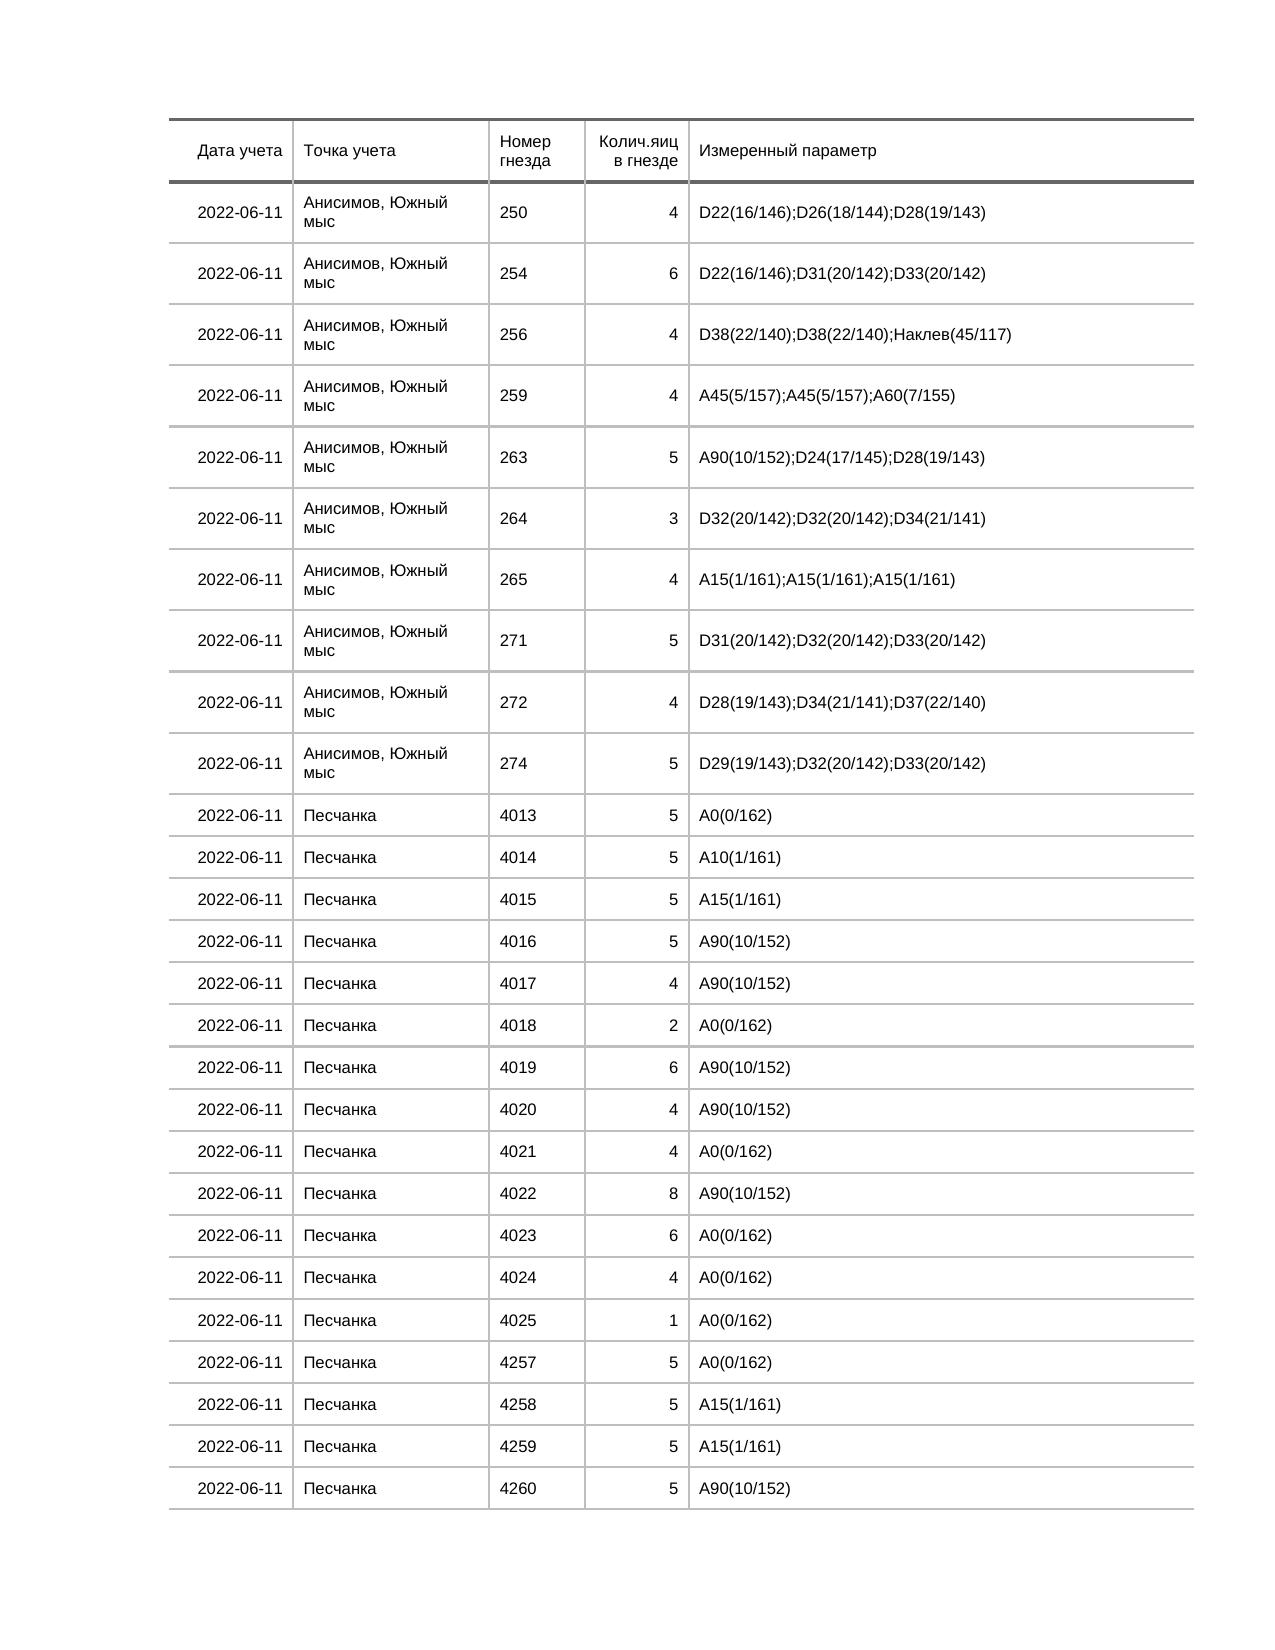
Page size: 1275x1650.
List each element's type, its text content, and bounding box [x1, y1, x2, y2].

table_cell 4259 [490, 1426, 584, 1466]
table_cell 4 [586, 1090, 688, 1129]
table_cell 6 [586, 244, 688, 303]
table_cell 4258 [490, 1384, 584, 1424]
table_cell Анисимов, Южный мыс [294, 244, 488, 303]
table_cell 8 [586, 1174, 688, 1214]
table_cell A0(0/162) [690, 1300, 1194, 1340]
table_cell 250 [490, 184, 584, 242]
table_cell A0(0/162) [690, 795, 1194, 835]
table_cell Песчанка [294, 1384, 488, 1424]
table_cell D29(19/143);D32(20/142);D33(20/142) [690, 734, 1194, 793]
table_cell 5 [586, 795, 688, 835]
table_cell 2022-06-11 [169, 1426, 292, 1466]
table_cell A15(1/161) [690, 1426, 1194, 1466]
table_cell A15(1/161) [690, 879, 1194, 919]
table_cell 5 [586, 1468, 688, 1508]
table_cell 1 [586, 1300, 688, 1340]
table_cell 2022-06-11 [169, 795, 292, 835]
table_cell 2022-06-11 [169, 1048, 292, 1087]
table_cell D38(22/140);D38(22/140);Наклев(45/117) [690, 305, 1194, 364]
table_cell 2022-06-11 [169, 963, 292, 1003]
table_cell Песчанка [294, 1005, 488, 1045]
table_cell 4257 [490, 1342, 584, 1382]
table_cell A0(0/162) [690, 1342, 1194, 1382]
table_cell 4019 [490, 1048, 584, 1087]
table_cell Анисимов, Южный мыс [294, 734, 488, 793]
table_cell 4014 [490, 837, 584, 877]
table_cell 2022-06-11 [169, 879, 292, 919]
table_cell A90(10/152);D24(17/145);D28(19/143) [690, 428, 1194, 487]
table_cell 4022 [490, 1174, 584, 1214]
table_cell 2 [586, 1005, 688, 1045]
table_cell 2022-06-11 [169, 1174, 292, 1214]
table_cell 2022-06-11 [169, 550, 292, 609]
table_cell Анисимов, Южный мыс [294, 673, 488, 732]
table_cell 256 [490, 305, 584, 364]
table_cell Песчанка [294, 1300, 488, 1340]
table_cell 2022-06-11 [169, 366, 292, 425]
table_cell Анисимов, Южный мыс [294, 550, 488, 609]
table_cell A90(10/152) [690, 1048, 1194, 1087]
table_cell 4023 [490, 1216, 584, 1256]
table_cell 6 [586, 1216, 688, 1256]
table_cell Песчанка [294, 1174, 488, 1214]
table_cell A15(1/161) [690, 1384, 1194, 1424]
table_cell 2022-06-11 [169, 1258, 292, 1298]
table_cell 2022-06-11 [169, 305, 292, 364]
table_cell 5 [586, 734, 688, 793]
table_cell Песчанка [294, 1216, 488, 1256]
table_cell 2022-06-11 [169, 1342, 292, 1382]
table_cell Анисимов, Южный мыс [294, 489, 488, 548]
table_cell 5 [586, 921, 688, 961]
table_cell 3 [586, 489, 688, 548]
table_cell Песчанка [294, 1426, 488, 1466]
table_cell 4 [586, 963, 688, 1003]
table_cell 274 [490, 734, 584, 793]
table_cell 2022-06-11 [169, 1132, 292, 1172]
table_cell 259 [490, 366, 584, 425]
table_cell A10(1/161) [690, 837, 1194, 877]
table_cell 272 [490, 673, 584, 732]
table_cell A90(10/152) [690, 963, 1194, 1003]
table_cell 5 [586, 1384, 688, 1424]
table_cell 2022-06-11 [169, 611, 292, 670]
table_cell Песчанка [294, 1132, 488, 1172]
table_cell Анисимов, Южный мыс [294, 305, 488, 364]
table_cell Песчанка [294, 879, 488, 919]
table_cell Песчанка [294, 795, 488, 835]
table_cell Песчанка [294, 1090, 488, 1129]
table_cell 2022-06-11 [169, 244, 292, 303]
table_cell Песчанка [294, 1048, 488, 1087]
table_cell 2022-06-11 [169, 921, 292, 961]
table_cell 2022-06-11 [169, 184, 292, 242]
table_cell Анисимов, Южный мыс [294, 428, 488, 487]
table_header Колич.яиц в гнезде [586, 121, 688, 180]
table_cell A0(0/162) [690, 1005, 1194, 1045]
table_cell A90(10/152) [690, 1174, 1194, 1214]
table_cell 4 [586, 550, 688, 609]
table_cell 2022-06-11 [169, 1005, 292, 1045]
table_cell 4260 [490, 1468, 584, 1508]
table_cell 264 [490, 489, 584, 548]
table_cell A0(0/162) [690, 1132, 1194, 1172]
table_cell 2022-06-11 [169, 1468, 292, 1508]
table_cell A0(0/162) [690, 1258, 1194, 1298]
table_cell 4 [586, 366, 688, 425]
table_cell D32(20/142);D32(20/142);D34(21/141) [690, 489, 1194, 548]
table_cell Песчанка [294, 921, 488, 961]
table_cell 265 [490, 550, 584, 609]
table_cell D22(16/146);D26(18/144);D28(19/143) [690, 184, 1194, 242]
table_cell 4017 [490, 963, 584, 1003]
table_cell 2022-06-11 [169, 673, 292, 732]
table_cell 4 [586, 1132, 688, 1172]
table_cell Песчанка [294, 1258, 488, 1298]
table_cell D22(16/146);D31(20/142);D33(20/142) [690, 244, 1194, 303]
table_cell Песчанка [294, 1468, 488, 1508]
table_header Измеренный параметр [690, 121, 1194, 180]
table_cell Песчанка [294, 837, 488, 877]
table_cell 2022-06-11 [169, 1300, 292, 1340]
table_cell D31(20/142);D32(20/142);D33(20/142) [690, 611, 1194, 670]
table_cell 4018 [490, 1005, 584, 1045]
table_cell 271 [490, 611, 584, 670]
table_cell 4 [586, 1258, 688, 1298]
table_cell A90(10/152) [690, 1090, 1194, 1129]
table_cell 5 [586, 1342, 688, 1382]
table_cell 263 [490, 428, 584, 487]
table_header Точка учета [294, 121, 488, 180]
table_cell 2022-06-11 [169, 1090, 292, 1129]
table_cell 2022-06-11 [169, 1216, 292, 1256]
table_cell 2022-06-11 [169, 428, 292, 487]
table_cell 5 [586, 1426, 688, 1466]
table_cell 4 [586, 184, 688, 242]
table_cell 4021 [490, 1132, 584, 1172]
table_cell A45(5/157);A45(5/157);A60(7/155) [690, 366, 1194, 425]
table_cell 4020 [490, 1090, 584, 1129]
table_cell Песчанка [294, 1342, 488, 1382]
table_cell 4 [586, 673, 688, 732]
table_cell 2022-06-11 [169, 1384, 292, 1424]
table_cell 6 [586, 1048, 688, 1087]
table_cell A90(10/152) [690, 1468, 1194, 1508]
table_header Номер гнезда [490, 121, 584, 180]
table_cell 4013 [490, 795, 584, 835]
table_cell A15(1/161);A15(1/161);A15(1/161) [690, 550, 1194, 609]
table_cell Песчанка [294, 963, 488, 1003]
table_cell Анисимов, Южный мыс [294, 184, 488, 242]
table_cell 4024 [490, 1258, 584, 1298]
table_cell 4016 [490, 921, 584, 961]
table_cell 5 [586, 428, 688, 487]
table_cell 4025 [490, 1300, 584, 1340]
table_cell 4 [586, 305, 688, 364]
table_cell 5 [586, 879, 688, 919]
table_cell A0(0/162) [690, 1216, 1194, 1256]
table_cell 5 [586, 837, 688, 877]
table_cell 5 [586, 611, 688, 670]
table_cell 254 [490, 244, 584, 303]
table_cell 4015 [490, 879, 584, 919]
table_cell D28(19/143);D34(21/141);D37(22/140) [690, 673, 1194, 732]
table_cell Анисимов, Южный мыс [294, 611, 488, 670]
table_cell A90(10/152) [690, 921, 1194, 961]
table_cell 2022-06-11 [169, 489, 292, 548]
table_header Дата учета [169, 121, 292, 180]
table_cell 2022-06-11 [169, 734, 292, 793]
table_cell Анисимов, Южный мыс [294, 366, 488, 425]
table_cell 2022-06-11 [169, 837, 292, 877]
